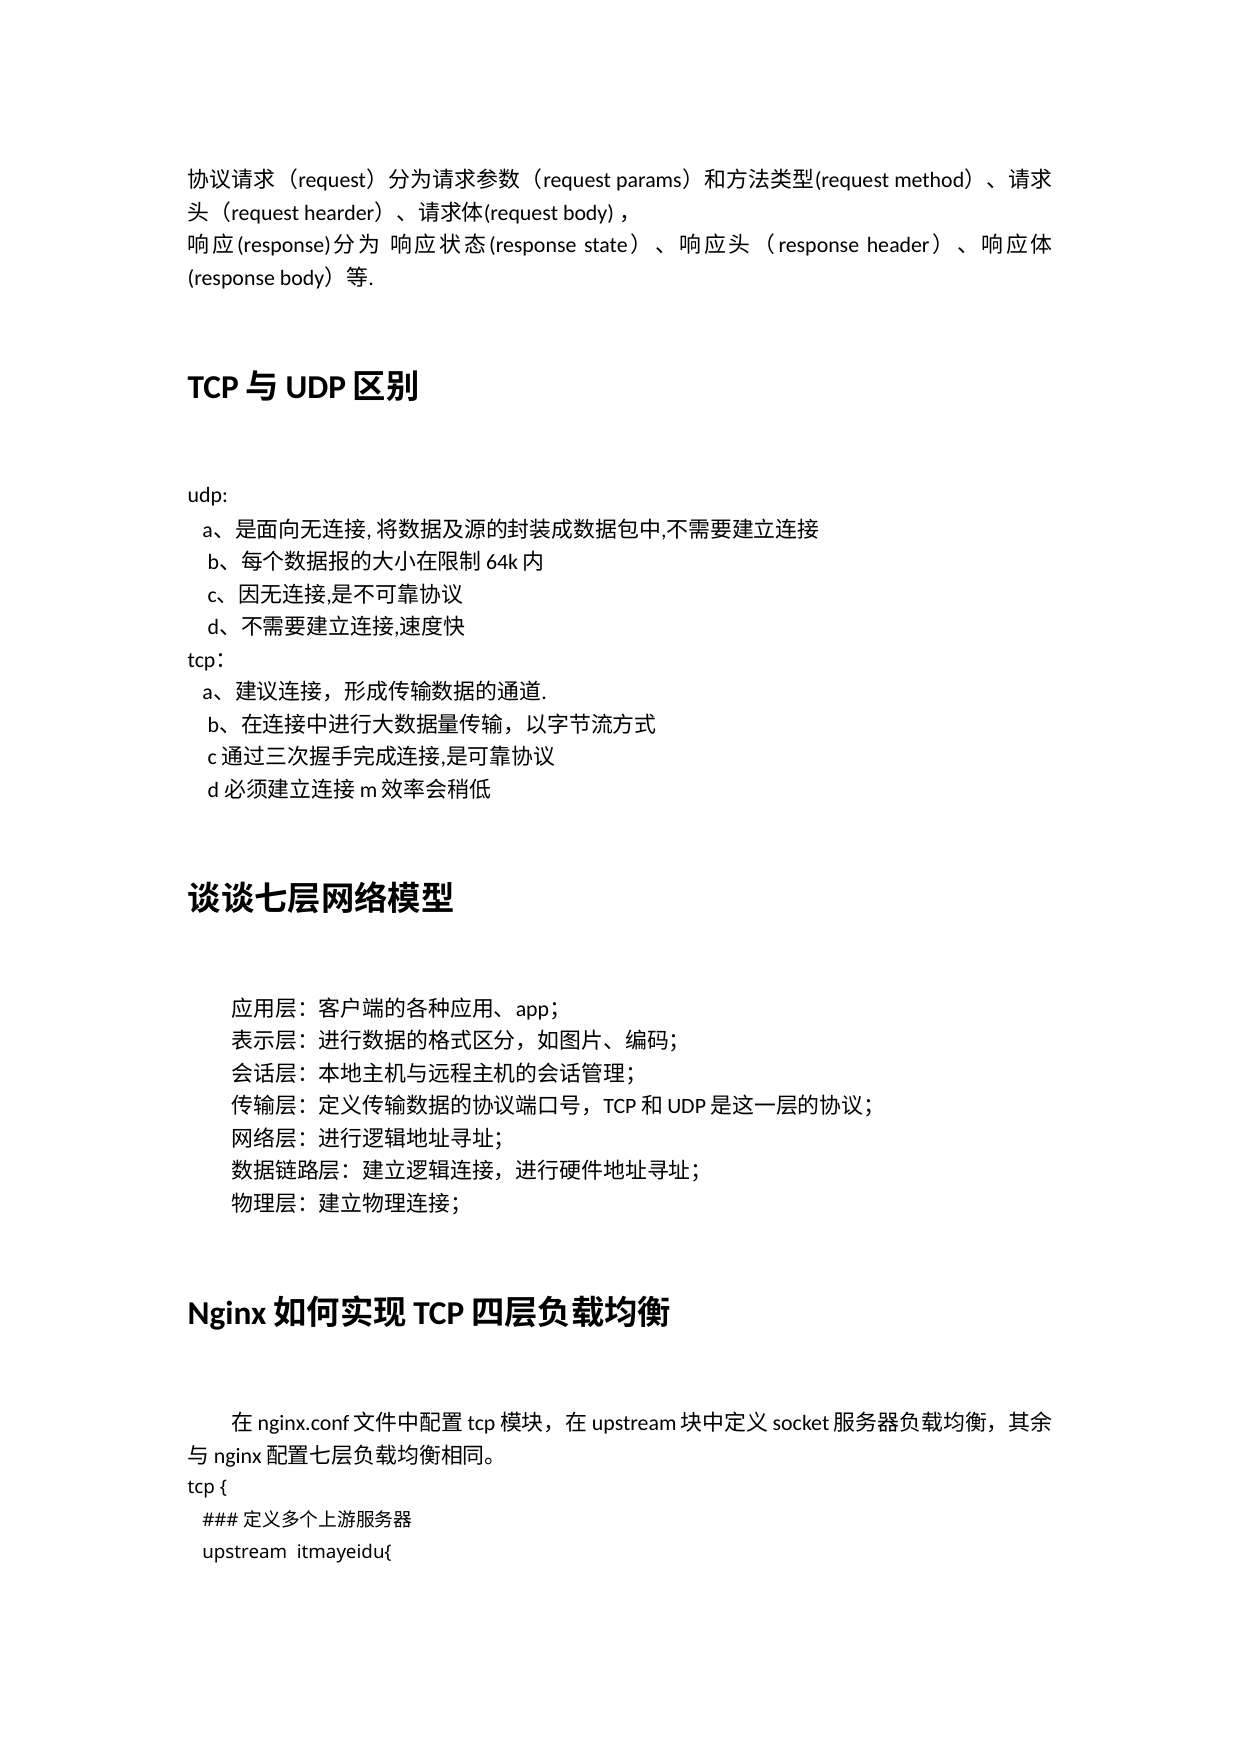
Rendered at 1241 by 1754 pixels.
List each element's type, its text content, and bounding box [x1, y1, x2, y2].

text b、每个数据报的大小在限制64k内 [187, 544, 1053, 576]
text ### 定义多个上游服务器 [187, 1502, 1053, 1535]
text c、因无连接,是不可靠协议 [187, 576, 1053, 609]
text 网络层：进行逻辑地址寻址； [187, 1121, 1053, 1153]
subtitle TCP与UDP区别 [187, 352, 1053, 417]
text tcp { [187, 1470, 1053, 1502]
text 传输层：定义传输数据的协议端口号，TCP和UDP是这一层的协议； [187, 1088, 1053, 1121]
text a、是面向无连接, 将数据及源的封装成数据包中,不需要建立连接 [187, 511, 1053, 544]
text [187, 162, 1053, 227]
text 应用层：客户端的各种应用、app； [187, 991, 1053, 1023]
text 数据链路层：建立逻辑连接，进行硬件地址寻址； [187, 1153, 1053, 1186]
text b、在连接中进行大数据量传输，以字节流方式 [187, 706, 1053, 739]
text tcp： [187, 641, 1053, 674]
text d、不需要建立连接,速度快 [187, 609, 1053, 641]
text 响应(response)分为 响应状态(response state）、响应头（response header）、响应体(response body）等. [187, 227, 1053, 292]
text a、建议连接，形成传输数据的通道. [187, 674, 1053, 706]
text 物理层：建立物理连接； [187, 1186, 1053, 1218]
subtitle 谈谈七层网络模型 [187, 863, 1053, 928]
text 在nginx.conf文件中配置tcp模块，在upstream块中定义socket服务器负载均衡，其余与nginx配置七层负载均衡相同。 [187, 1405, 1053, 1470]
text d 必须建立连接m效率会稍低 [187, 771, 1053, 804]
subtitle Nginx如何实现TCP四层负载均衡 [187, 1278, 1053, 1343]
text 会话层：本地主机与远程主机的会话管理； [187, 1056, 1053, 1088]
text c 通过三次握手完成连接,是可靠协议 [187, 739, 1053, 771]
text 表示层：进行数据的格式区分，如图片、编码； [187, 1023, 1053, 1056]
text udp: [187, 479, 1053, 511]
text upstream itmayeidu{ [187, 1535, 1053, 1567]
